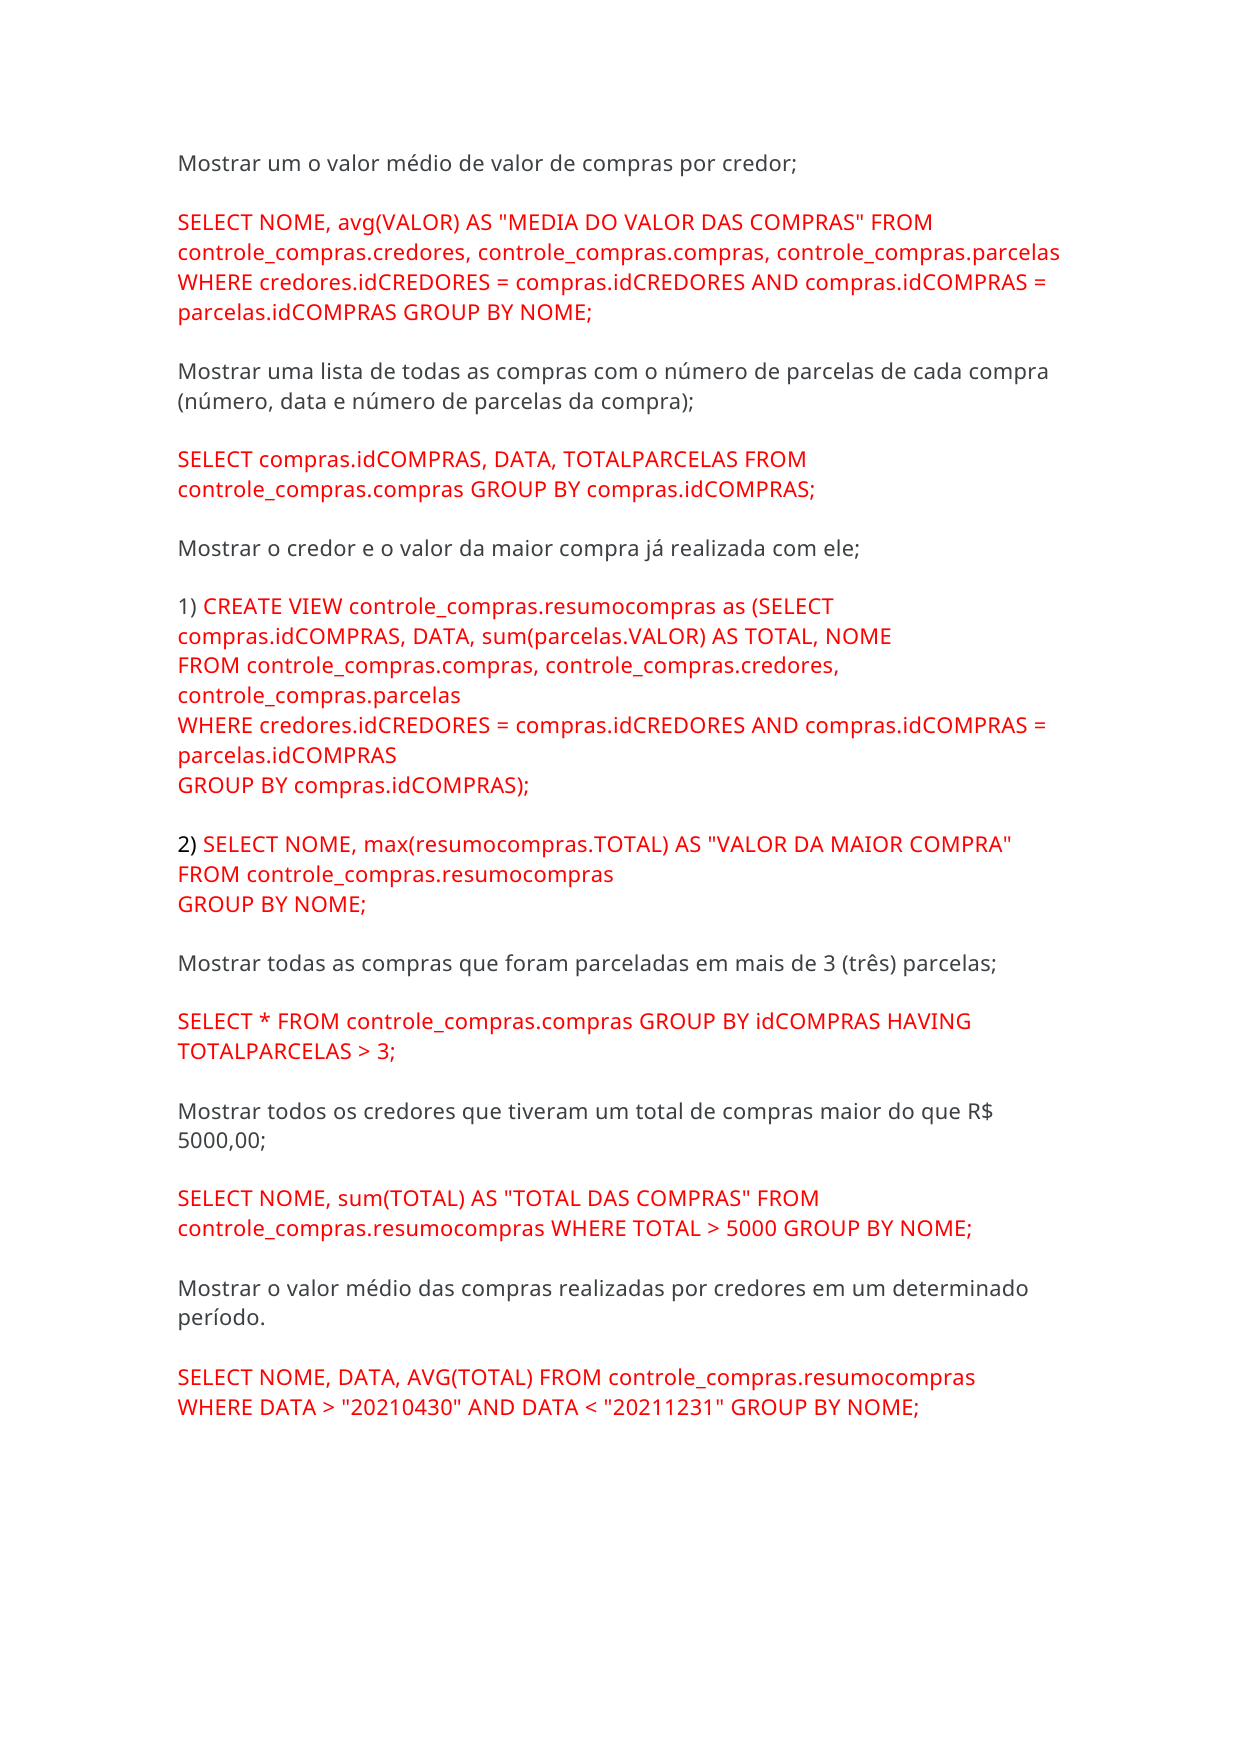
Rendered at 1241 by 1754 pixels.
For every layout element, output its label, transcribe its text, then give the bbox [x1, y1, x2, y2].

text WHERE credores.idCREDORES = compras.idCREDORES AND compras.idCOMPRAS = parcelas.idCOMPRAS GROUP BY NOME; [177, 267, 1063, 326]
text FROM controle_compras.compras, controle_compras.credores, controle_compras.parcelas [177, 651, 1063, 710]
text GROUP BY compras.idCOMPRAS); [177, 770, 1063, 799]
text SELECT NOME, DATA, AVG(TOTAL) FROM controle_compras.resumocompras [177, 1362, 1063, 1392]
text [177, 148, 1063, 267]
text WHERE DATA > "20210430" AND DATA < "20211231" GROUP BY NOME; [177, 1392, 1063, 1422]
text SELECT * FROM controle_compras.compras GROUP BY idCOMPRAS HAVING TOTALPARCELAS > 3; Mostrar todos os credores que tiveram um total de compras maior do que R$ 5000,00; [177, 1006, 1063, 1183]
text WHERE credores.idCREDORES = compras.idCREDORES AND compras.idCOMPRAS = parcelas.idCOMPRAS [177, 710, 1063, 770]
text 1) CREATE VIEW controle_compras.resumocompras as (SELECT compras.idCOMPRAS, DATA, sum(parcelas.VALOR) AS TOTAL, NOME [177, 591, 1063, 651]
text SELECT NOME, sum(TOTAL) AS "TOTAL DAS COMPRAS" FROM controle_compras.resumocompras WHERE TOTAL > 5000 GROUP BY NOME; Mostrar o valor médio das compras realizadas por credores em um determinado período. [177, 1183, 1063, 1332]
text 2) SELECT NOME, max(resumocompras.TOTAL) AS "VALOR DA MAIOR COMPRA" FROM controle_compras.resumocompras [177, 829, 1063, 889]
text SELECT compras.idCOMPRAS, DATA, TOTALPARCELAS FROM controle_compras.compras GROUP BY compras.idCOMPRAS; Mostrar o credor e o valor da maior compra já realizada com ele; [177, 444, 1063, 591]
text Mostrar uma lista de todas as compras com o número de parcelas de cada compra (número, data e número de parcelas da compra); [177, 326, 1063, 444]
text GROUP BY NOME; Mostrar todas as compras que foram parceladas em mais de 3 (três) parcelas; [177, 889, 1063, 1006]
